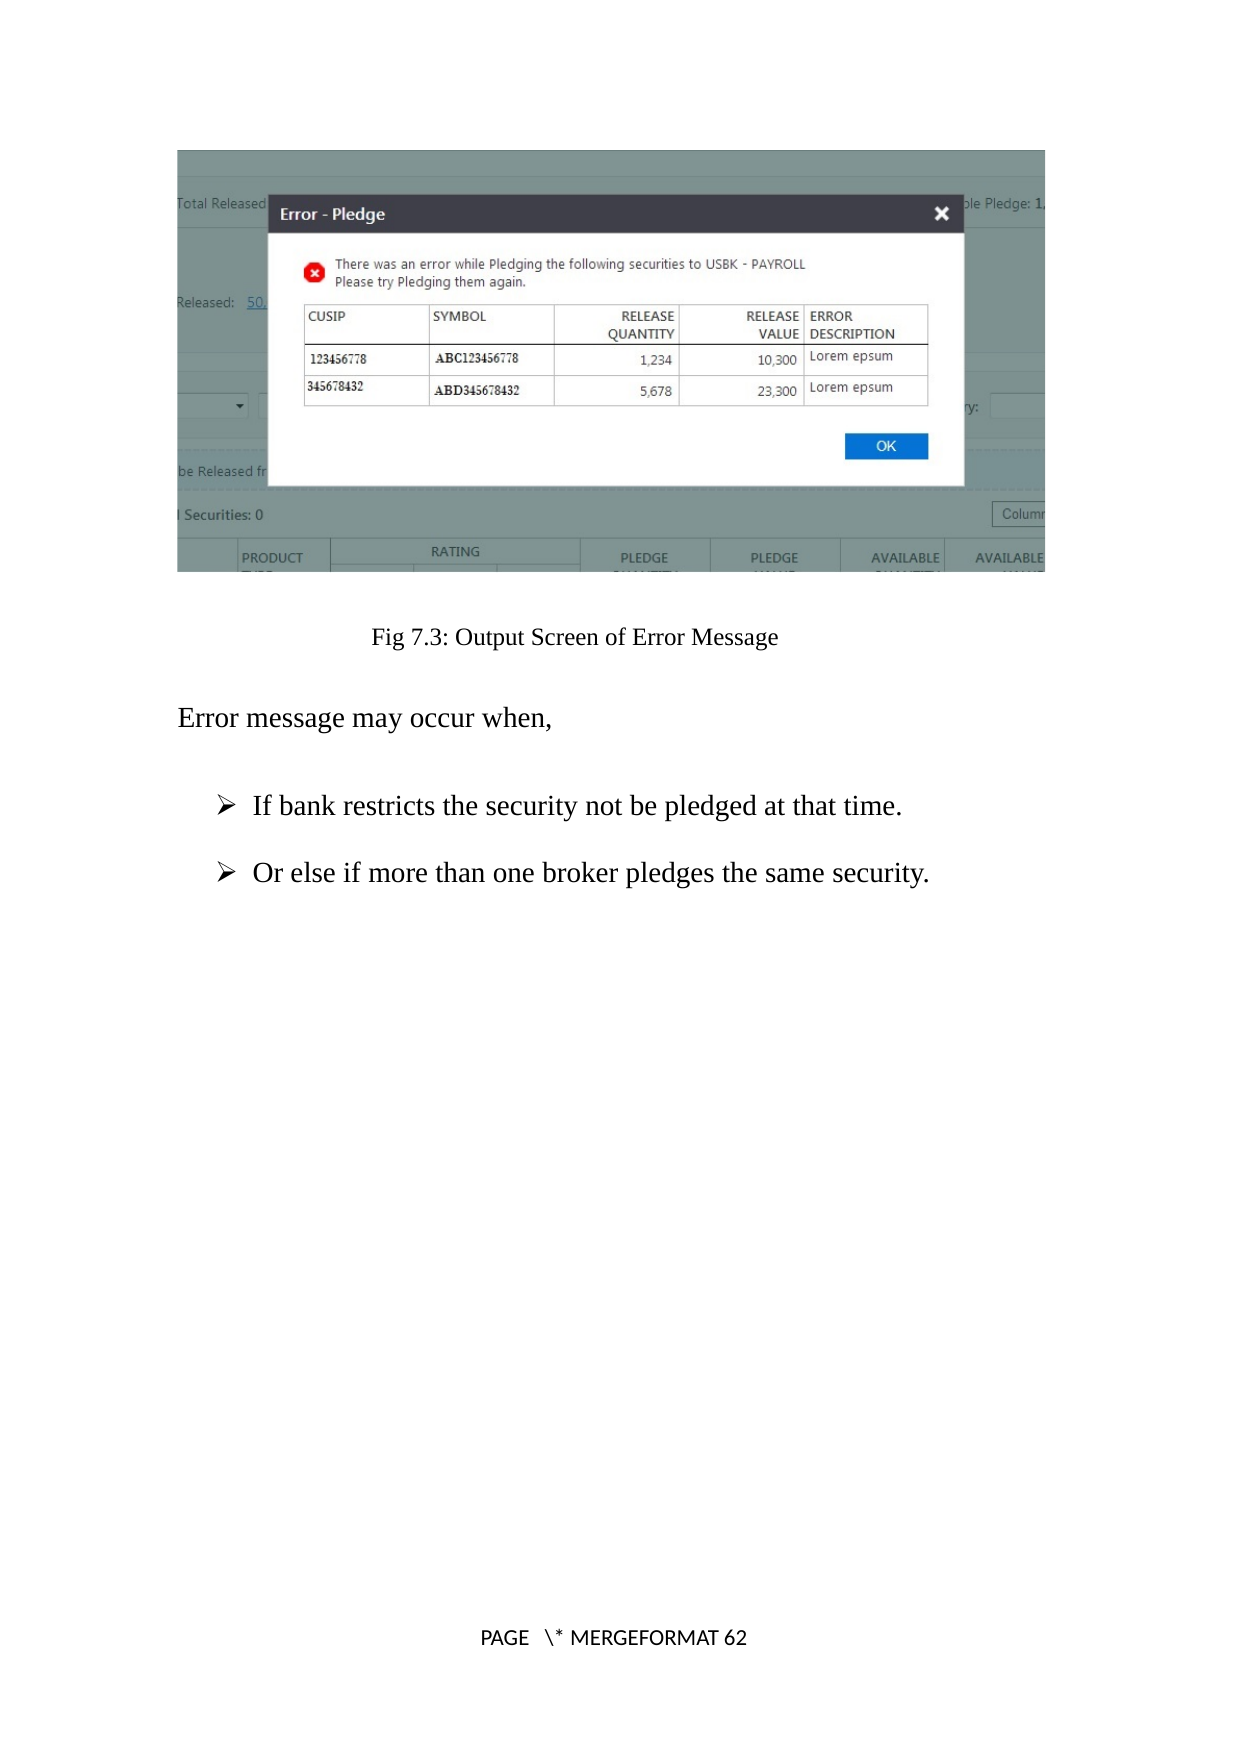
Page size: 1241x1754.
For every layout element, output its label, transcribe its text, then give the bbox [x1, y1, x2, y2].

list Or else if more than one broker pledges the same security. [215, 855, 1045, 889]
picture [177, 150, 1046, 573]
text Error message may occur when, [177, 700, 1045, 734]
text Fig 7.3: Output Screen of Error Message [177, 622, 1045, 651]
list If bank restricts the security not be pledged at that time. [215, 788, 1045, 822]
